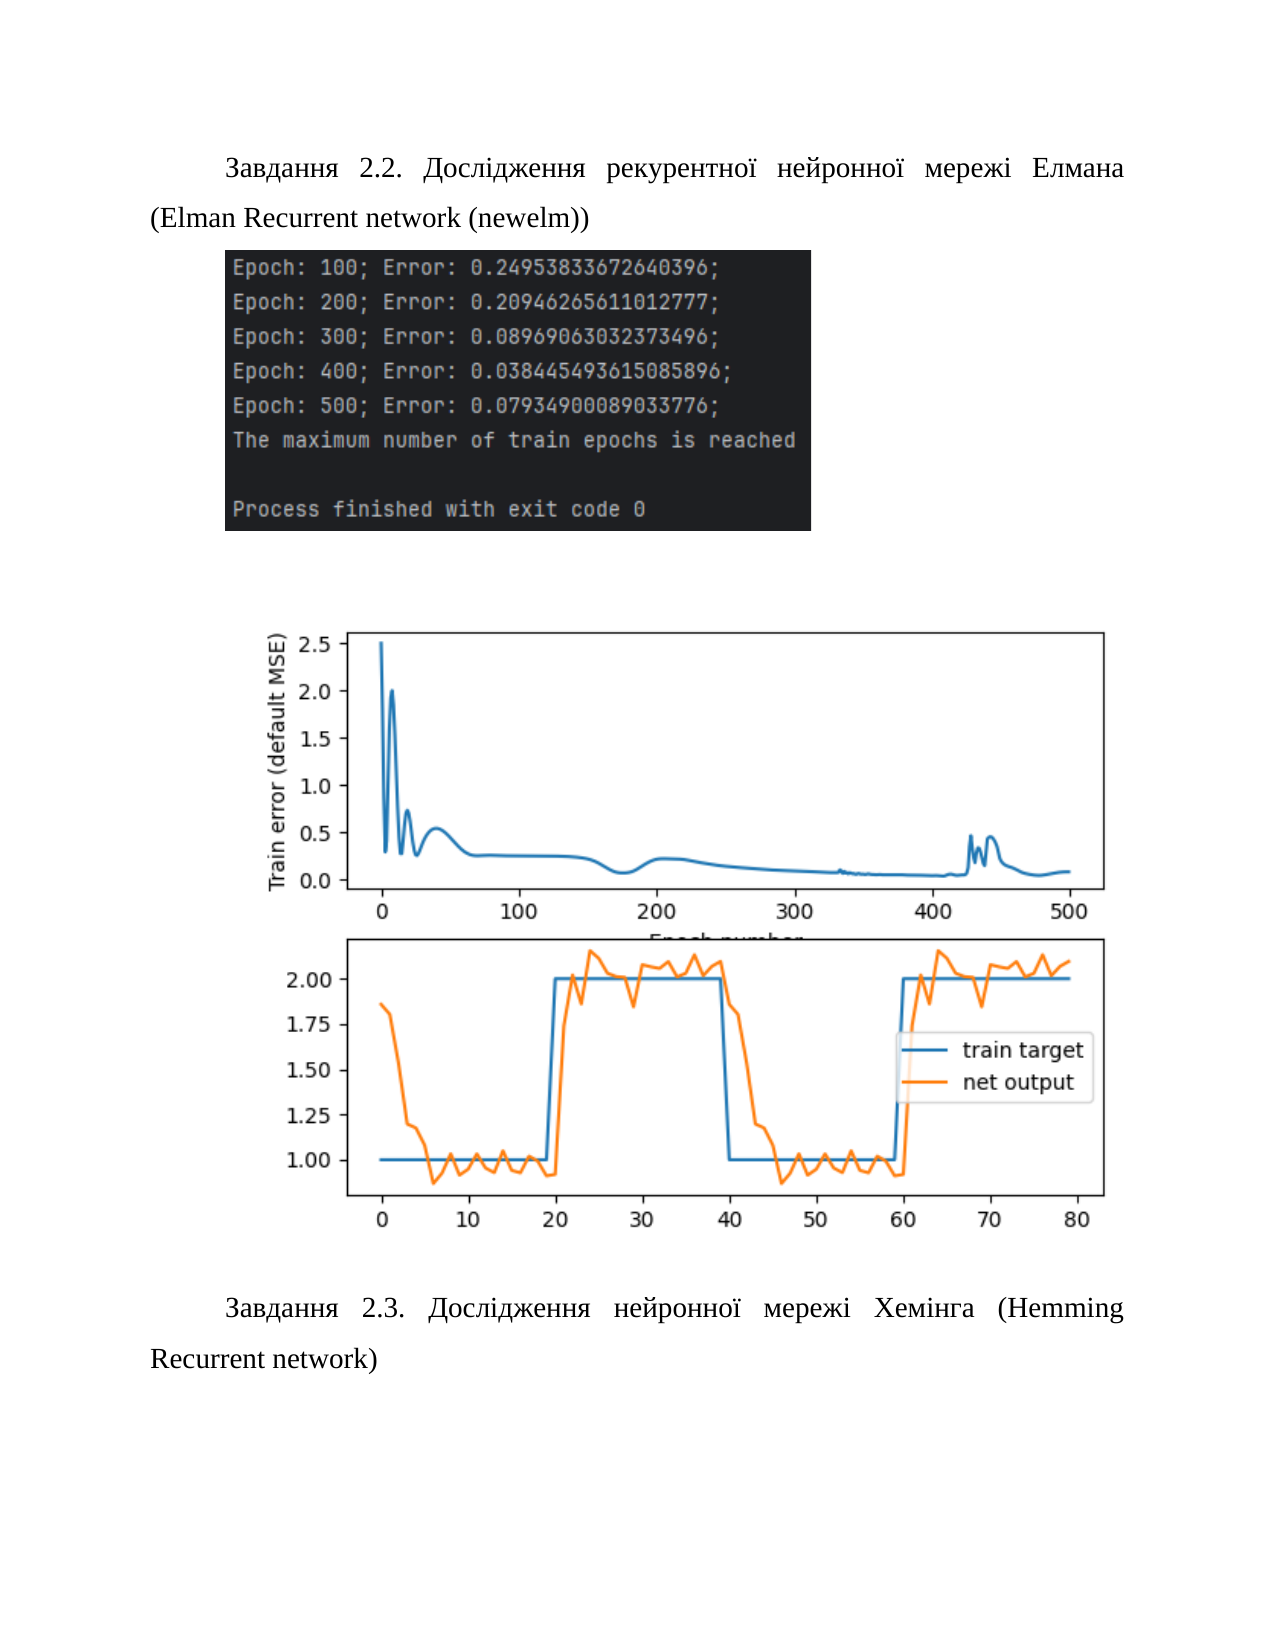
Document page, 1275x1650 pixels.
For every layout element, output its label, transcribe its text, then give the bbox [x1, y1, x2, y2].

picture [225, 544, 1200, 1276]
text Завдання 2.3. Дослідження нейронної мережі Хемінга (Hemming Recurrent network) [150, 1290, 1125, 1374]
picture [225, 250, 812, 531]
text Завдання 2.2. Дослідження рекурентної нейронної мережі Елмана (Elman Recurrent network (newelm)) [150, 150, 1125, 234]
